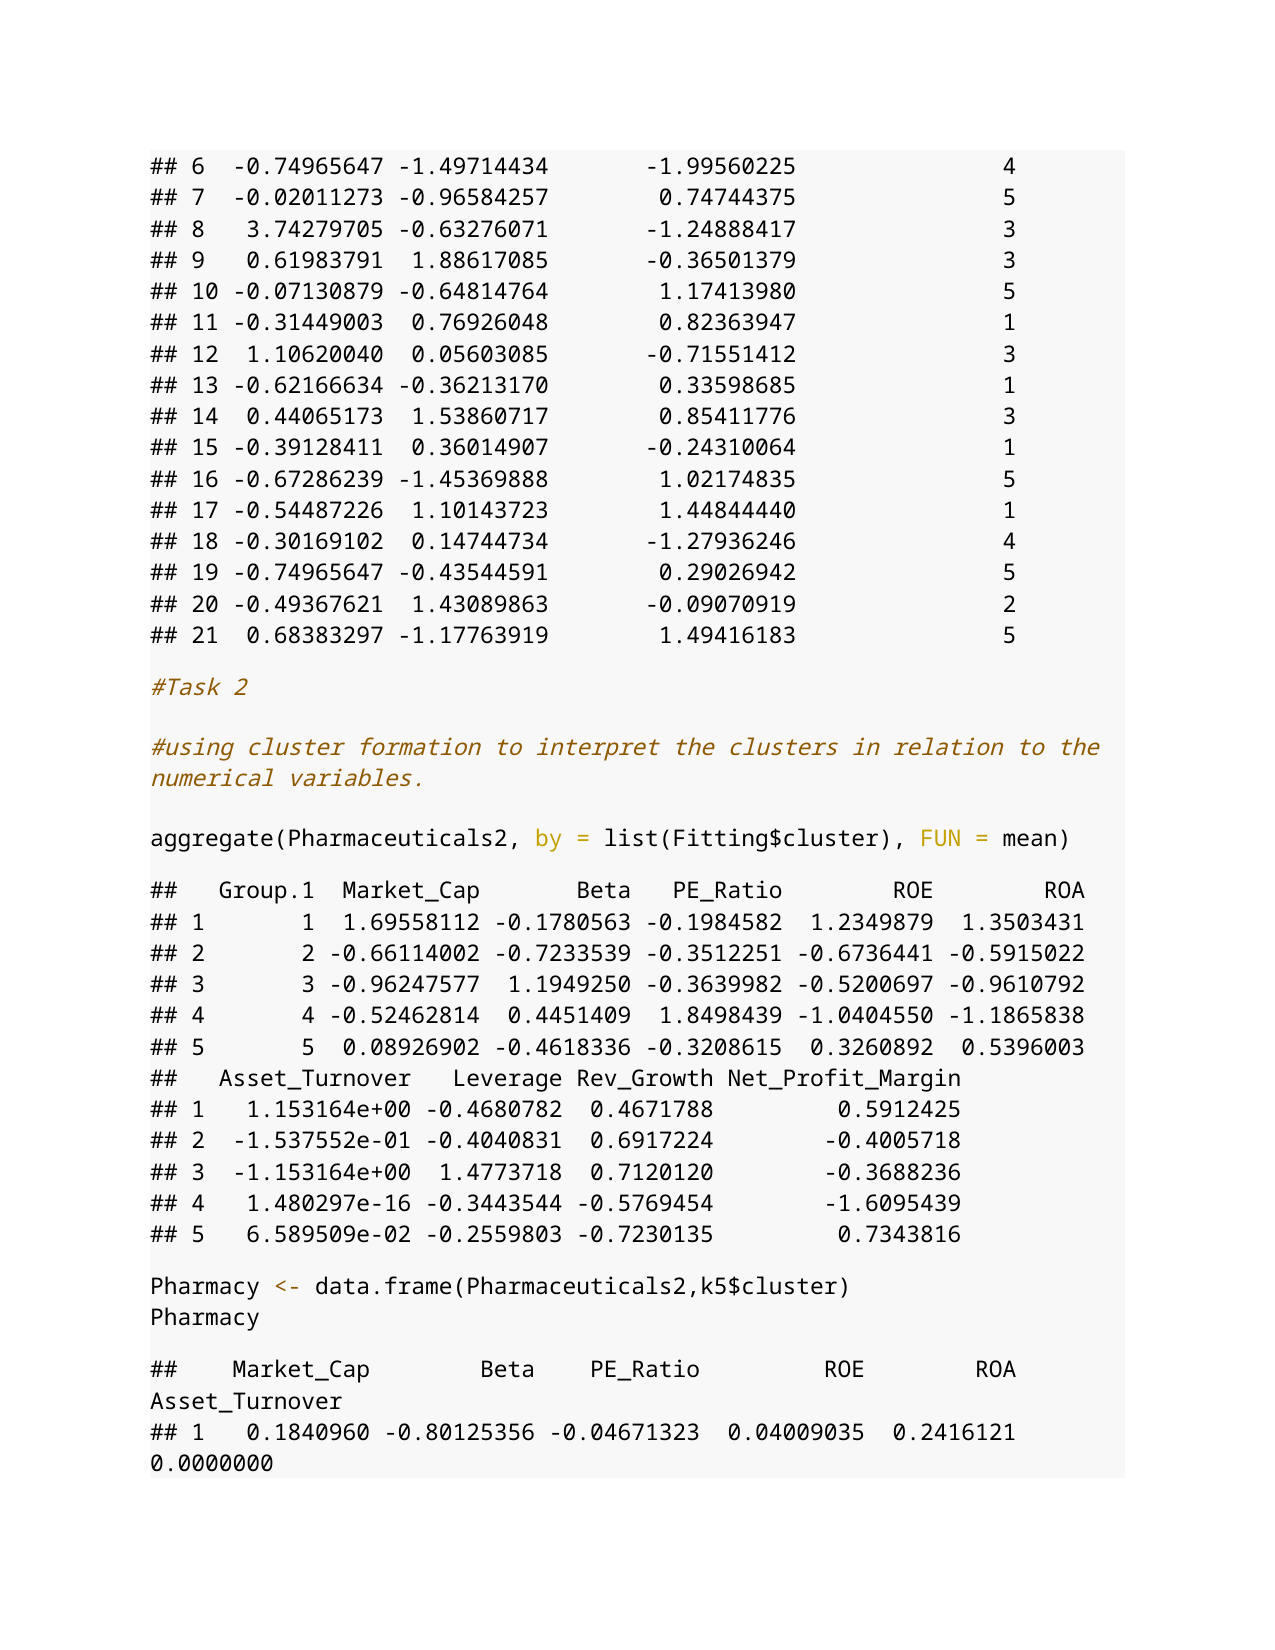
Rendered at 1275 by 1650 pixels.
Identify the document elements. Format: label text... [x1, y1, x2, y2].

text #Task 2 #using cluster formation to interpret the clusters in relation to the numerical variables. aggregate(Pharmaceuticals2, by = list(Fitting$cluster), FUN = mean) [150, 671, 1125, 853]
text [150, 150, 1125, 650]
text ## Group.1 Market_Cap Beta PE_Ratio ROE ROA ## 1 1 1.69558112 -0.1780563 -0.1984582 1.2349879 1.3503431 ## 2 2 -0.66114002 -0.7233539 -0.3512251 -0.6736441 -0.5915022 ## 3 3 -0.96247577 1.1949250 -0.3639982 -0.5200697 -0.9610792 ## 4 4 -0.52462814 0.4451409 1.8498439 -1.0404550 -1.1865838 ## 5 5 0.08926902 -0.4618336 -0.3208615 0.3260892 0.5396003 ## Asset_Turnover Leverage Rev_Growth Net_Profit_Margin ## 1 1.153164e+00 -0.4680782 0.4671788 0.5912425 ## 2 -1.537552e-01 -0.4040831 0.6917224 -0.4005718 ## 3 -1.153164e+00 1.4773718 0.7120120 -0.3688236 ## 4 1.480297e-16 -0.3443544 -0.5769454 -1.6095439 ## 5 6.589509e-02 -0.2559803 -0.7230135 0.7343816 [150, 874, 1125, 1249]
text Pharmacy <- data.frame(Pharmaceuticals2,k5$cluster) Pharmacy [260, 1270, 1125, 1332]
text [150, 1353, 1125, 1478]
